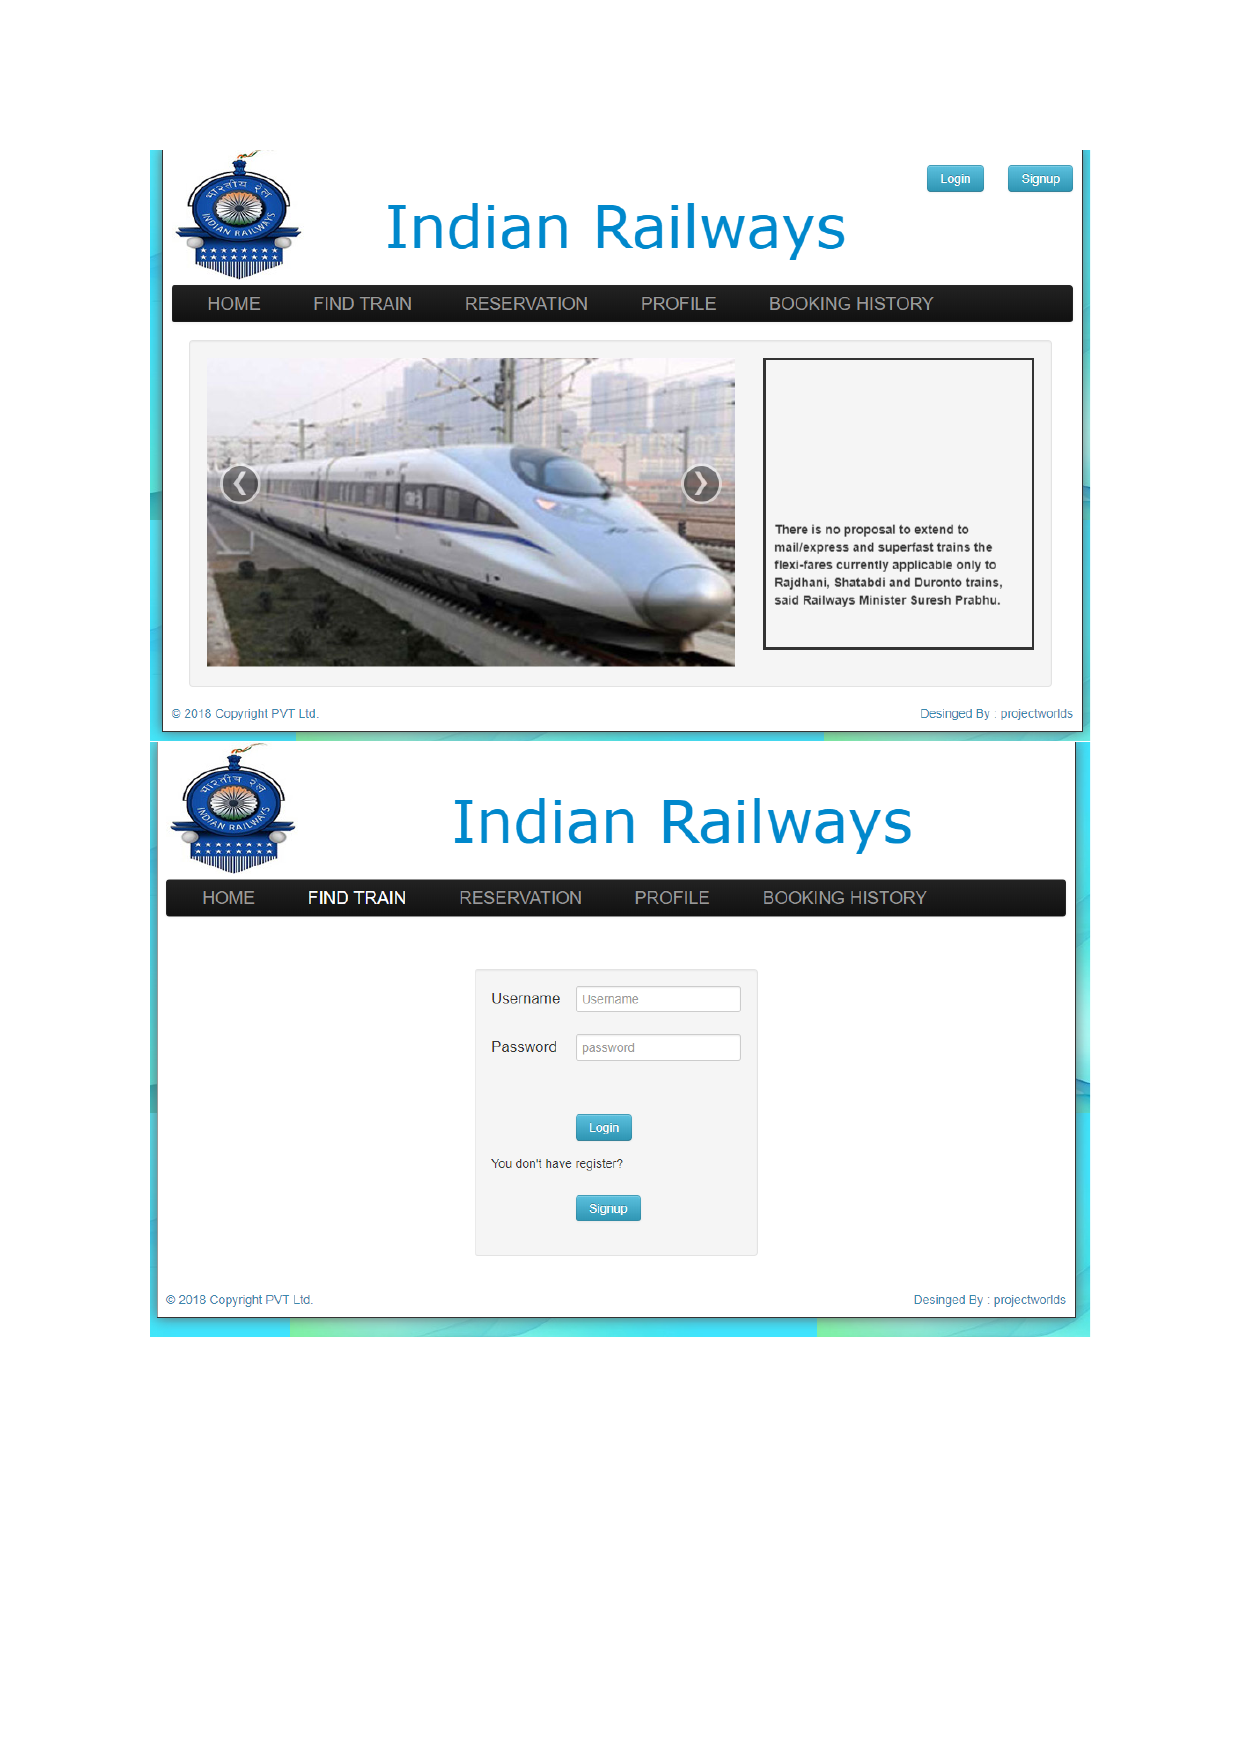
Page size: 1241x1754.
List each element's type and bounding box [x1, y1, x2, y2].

picture [150, 150, 1091, 741]
picture [150, 742, 1091, 1337]
